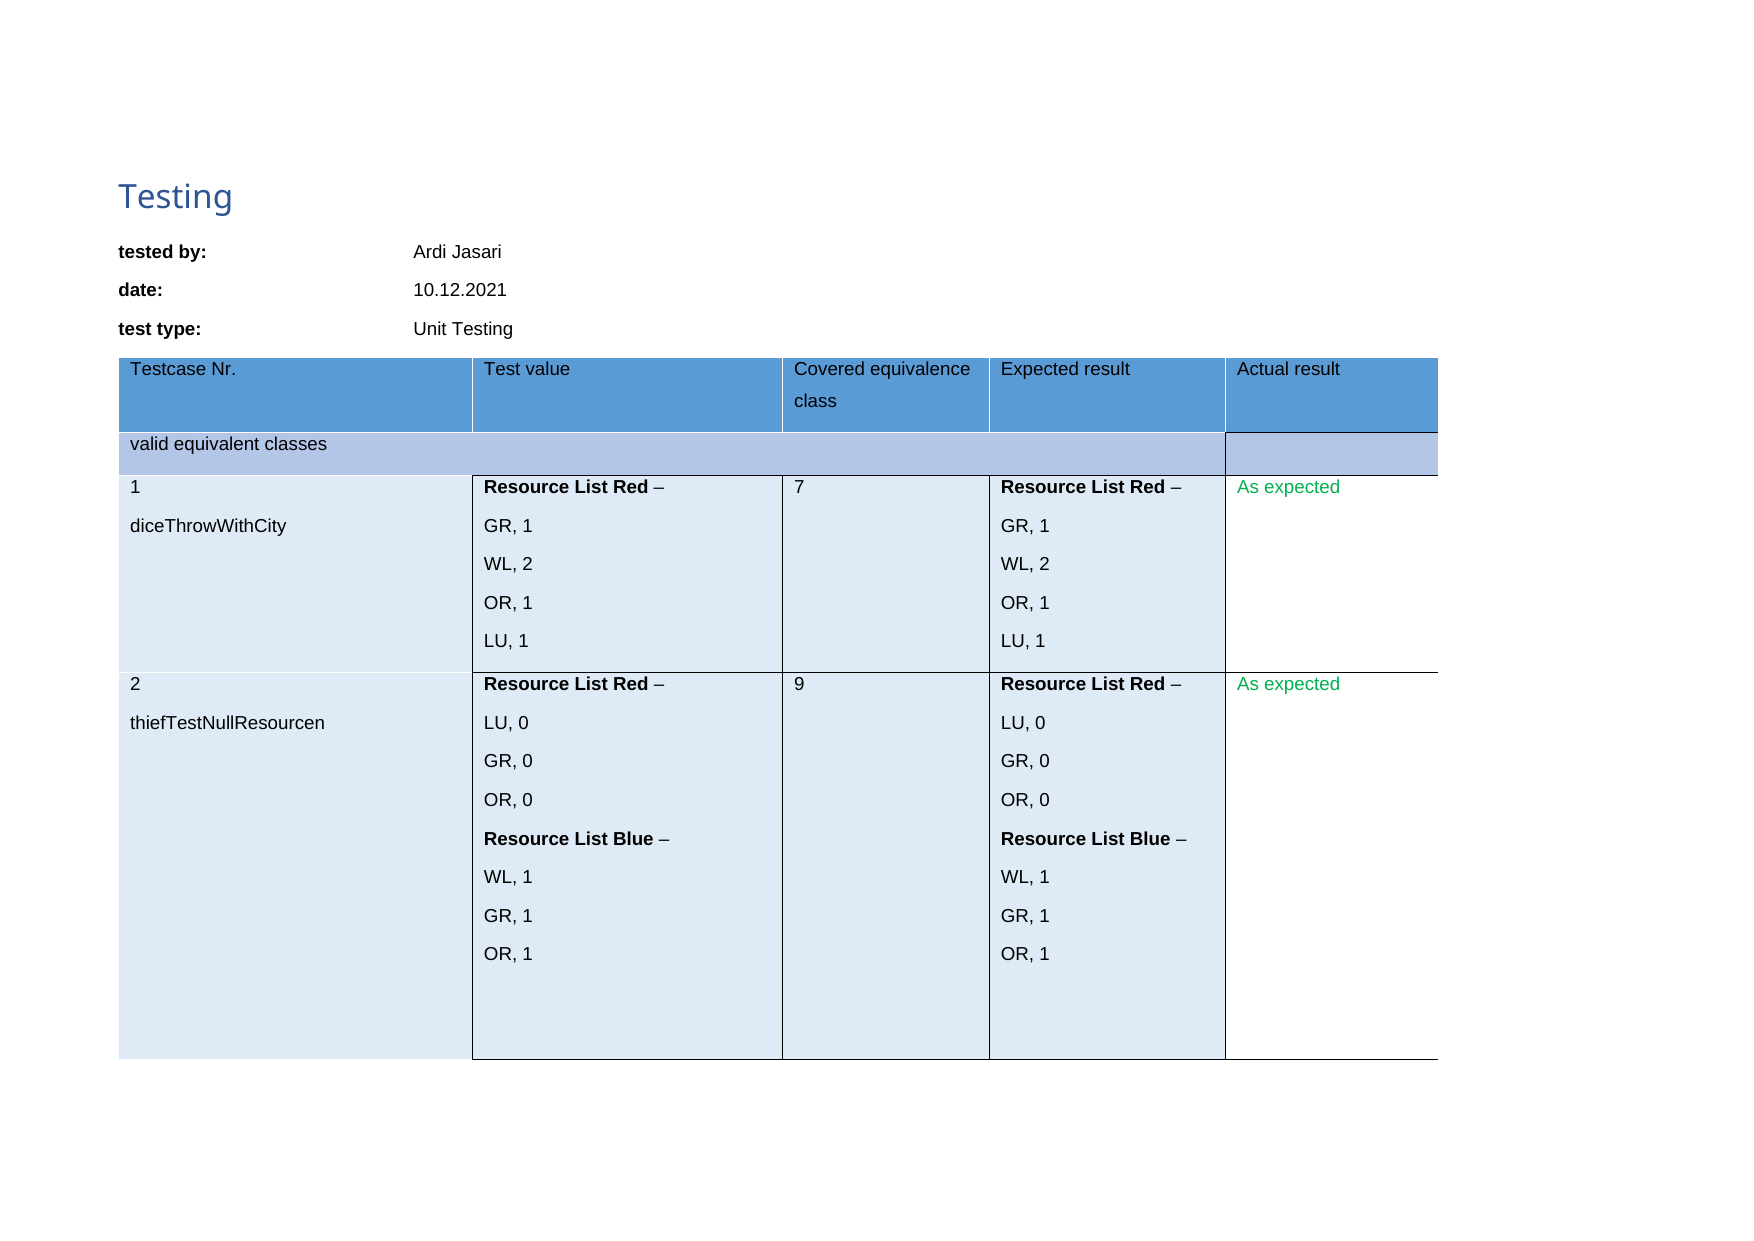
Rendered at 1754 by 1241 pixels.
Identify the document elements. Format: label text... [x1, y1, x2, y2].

table_header Covered equivalence class [783, 358, 989, 432]
table_cell 9 [783, 673, 989, 1059]
table_cell As expected [1226, 476, 1438, 672]
subtitle Testing [118, 173, 1606, 218]
table_cell 1 diceThrowWithCity [119, 476, 472, 672]
table_cell Resource List Red – GR, 1 WL, 2 OR, 1 LU, 1 [473, 476, 782, 672]
table_cell 7 [783, 476, 989, 672]
table_header Actual result [1226, 358, 1438, 432]
table_header Testcase Nr. [119, 358, 472, 432]
text tested by: Ardi Jasari [118, 241, 1606, 262]
text test type: Unit Testing [118, 318, 1606, 339]
table_cell valid equivalent classes [119, 433, 1225, 475]
table_cell As expected [1226, 673, 1438, 1059]
table_cell Resource List Red – GR, 1 WL, 2 OR, 1 LU, 1 [990, 476, 1225, 672]
table_cell [1226, 433, 1438, 475]
table_cell 2 thiefTestNullResourcen [119, 673, 472, 1059]
table_cell Resource List Red – LU, 0 GR, 0 OR, 0 Resource List Blue – WL, 1 GR, 1 OR, 1 [473, 673, 782, 1059]
table_header Test value [473, 358, 782, 432]
table_cell Resource List Red – LU, 0 GR, 0 OR, 0 Resource List Blue – WL, 1 GR, 1 OR, 1 [990, 673, 1225, 1059]
text date: 10.12.2021 [118, 279, 1606, 301]
table_header Expected result [990, 358, 1225, 432]
